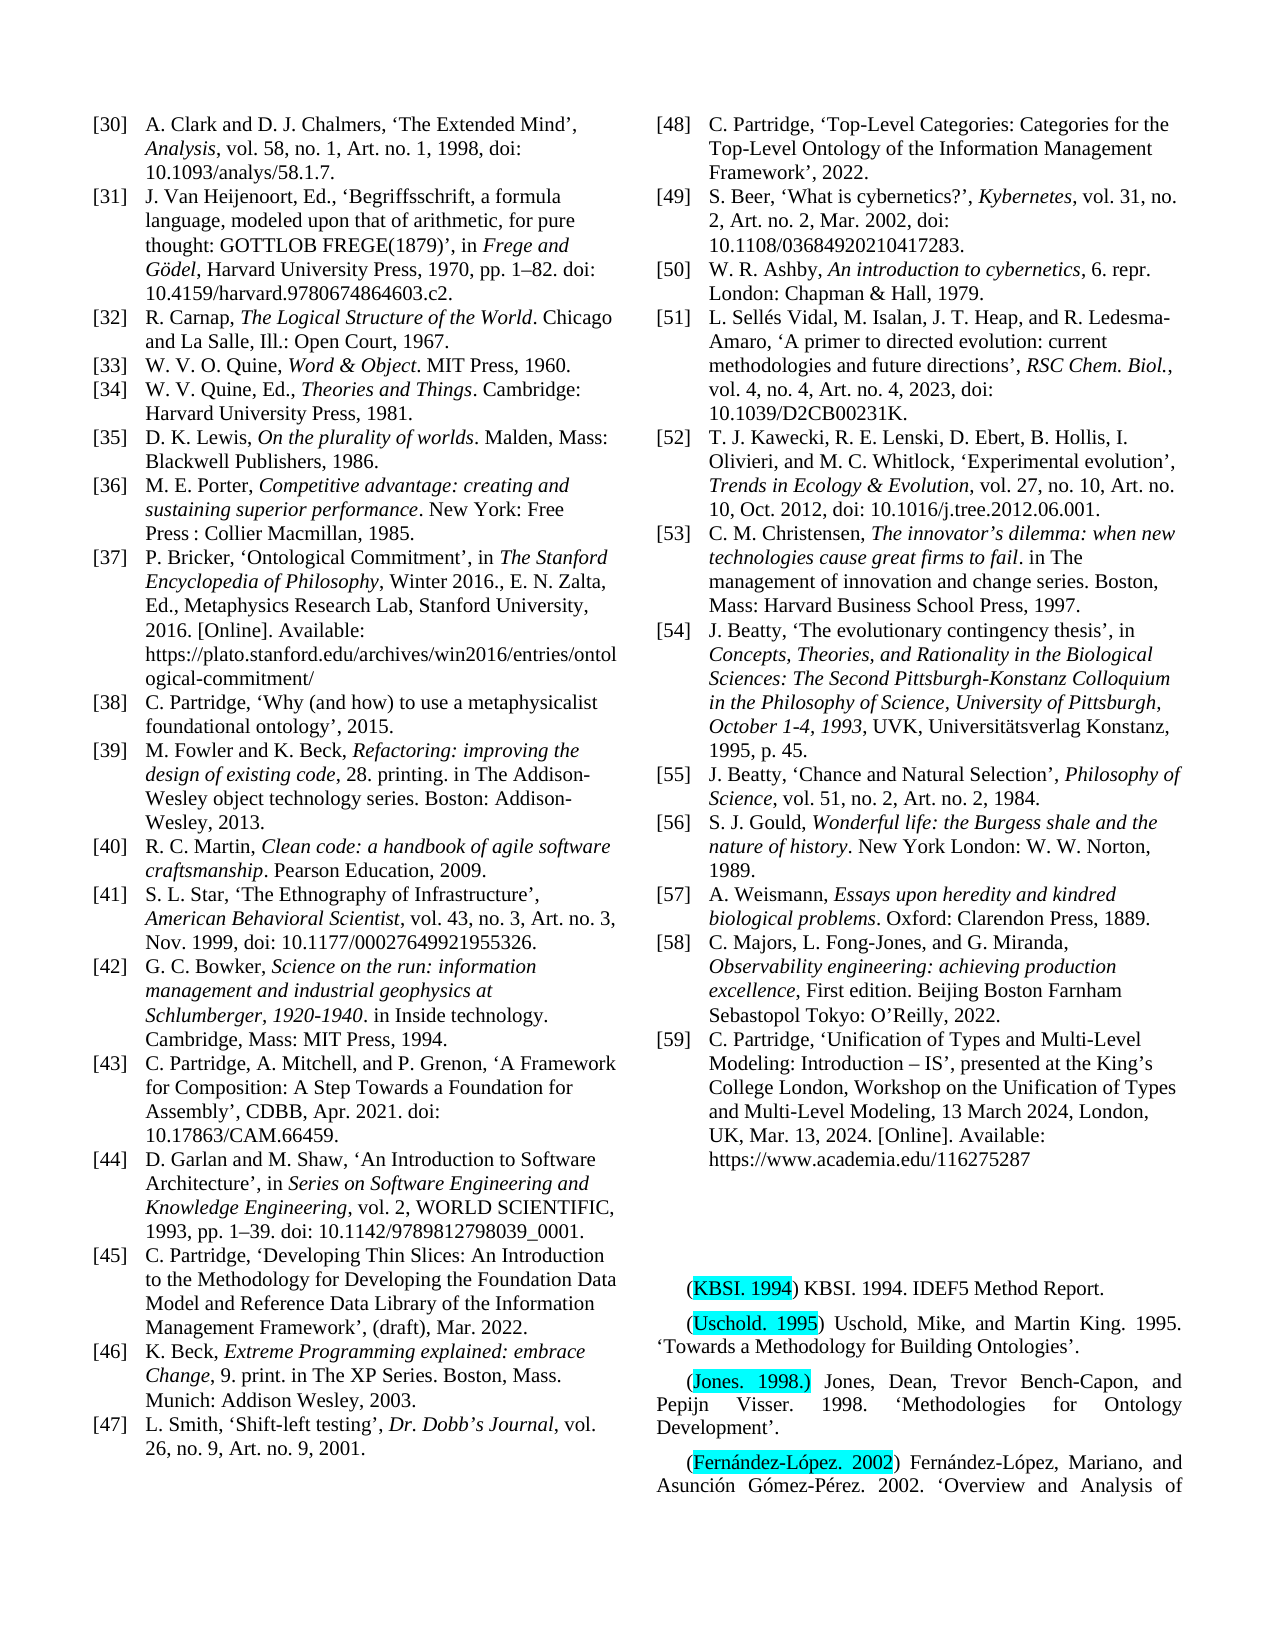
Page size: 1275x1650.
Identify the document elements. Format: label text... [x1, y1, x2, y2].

text (KBSI. 1994) KBSI. 1994. IDEF5 Method Report. [792, 1277, 1182, 1300]
text [35] D. K. Lewis, On the plurality of worlds. Malden, Mass: Blackwell Publishers, 1986. [93, 425, 619, 473]
text [41] S. L. Star, ‘The Ethnography of Infrastructure’, American Behavioral Scientist, vol. 43, no. 3, Art. no. 3, Nov. 1999, doi: 10.1177/00027649921955326. [93, 882, 619, 954]
text [39] M. Fowler and K. Beck, Refactoring: improving the design of existing code, 28. printing. in The Addison-Wesley object technology series. Boston: Addison-Wesley, 2013. [93, 738, 619, 834]
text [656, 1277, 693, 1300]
text [50] W. R. Ashby, An introduction to cybernetics, 6. repr. London: Chapman & Hall, 1979. [656, 257, 1182, 305]
text [40] R. C. Martin, Clean code: a handbook of agile software craftsmanship. Pearson Education, 2009. [93, 834, 619, 882]
text [37] P. Bricker, ‘Ontological Commitment’, in The Stanford Encyclopedia of Philosophy, Winter 2016., E. N. Zalta, Ed., Metaphysics Research Lab, Stanford University, 2016. [Online]. Available: https://plato.stanford.edu/archives/win2016/entries/ontological-commitment/ [93, 545, 619, 690]
text [48] C. Partridge, ‘Top-Level Categories: Categories for the Top-Level Ontology of the Information Management Framework’, 2022. [656, 112, 1182, 184]
text [54] J. Beatty, ‘The evolutionary contingency thesis’, in Concepts, Theories, and Rationality in the Biological Sciences: The Second Pittsburgh-Konstanz Colloquium in the Philosophy of Science, University of Pittsburgh, October 1-4, 1993, UVK, Universitätsverlag Konstanz, 1995, p. 45. [656, 617, 1182, 762]
text [53] C. M. Christensen, The innovator’s dilemma: when new technologies cause great firms to fail. in The management of innovation and change series. Boston, Mass: Harvard Business School Press, 1997. [656, 521, 1182, 617]
text [33] W. V. O. Quine, Word & Object. MIT Press, 1960. [93, 353, 619, 377]
text [56] S. J. Gould, Wonderful life: the Burgess shale and the nature of history. New York London: W. W. Norton, 1989. [656, 810, 1182, 882]
text [38] C. Partridge, ‘Why (and how) to use a metaphysicalist foundational ontology’, 2015. [93, 690, 619, 738]
text [51] L. Sellés Vidal, M. Isalan, J. T. Heap, and R. Ledesma-Amaro, ‘A primer to directed evolution: current methodologies and future directions’, RSC Chem. Biol., vol. 4, no. 4, Art. no. 4, 2023, doi: 10.1039/D2CB00231K. [656, 305, 1182, 425]
text [43] C. Partridge, A. Mitchell, and P. Grenon, ‘A Framework for Composition: A Step Towards a Foundation for Assembly’, CDBB, Apr. 2021. doi: 10.17863/CAM.66459. [93, 1051, 619, 1147]
text [57] A. Weismann, Essays upon heredity and kindred biological problems. Oxford: Clarendon Press, 1889. [656, 882, 1182, 930]
text [46] K. Beck, Extreme Programming explained: embrace Change, 9. print. in The XP Series. Boston, Mass. Munich: Addison Wesley, 2003. [93, 1339, 619, 1412]
text [52] T. J. Kawecki, R. E. Lenski, D. Ebert, B. Hollis, I. Olivieri, and M. C. Whitlock, ‘Experimental evolution’, Trends in Ecology & Evolution, vol. 27, no. 10, Art. no. 10, Oct. 2012, doi: 10.1016/j.tree.2012.06.001. [656, 425, 1182, 521]
text [58] C. Majors, L. Fong-Jones, and G. Miranda, Observability engineering: achieving production excellence, First edition. Beijing Boston Farnham Sebastopol Tokyo: O’Reilly, 2022. [656, 930, 1182, 1027]
text [32] R. Carnap, The Logical Structure of the World. Chicago and La Salle, Ill.: Open Court, 1967. [93, 305, 619, 353]
text (Uschold. 1995) Uschold, Mike, and Martin King. 1995. ‘Towards a Methodology for Building Ontologies’. [656, 1312, 1182, 1358]
text [42] G. C. Bowker, Science on the run: information management and industrial geophysics at Schlumberger, 1920-1940. in Inside technology. Cambridge, Mass: MIT Press, 1994. [93, 954, 619, 1051]
text [31] J. Van Heijenoort, Ed., ‘Begriffsschrift, a formula language, modeled upon that of arithmetic, for pure thought: GOTTLOB FREGE(1879)’, in Frege and Gödel, Harvard University Press, 1970, pp. 1–82. doi: 10.4159/harvard.9780674864603.c2. [93, 184, 619, 305]
text [59] C. Partridge, ‘Unification of Types and Multi-Level Modeling: Introduction – IS’, presented at the King’s College London, Workshop on the Unification of Types and Multi-Level Modeling, 13 March 2024, London, UK, Mar. 13, 2024. [Online]. Available: https://www.academia.edu/116275287 [656, 1027, 1182, 1171]
text [45] C. Partridge, ‘Developing Thin Slices: An Introduction to the Methodology for Developing the Foundation Data Model and Reference Data Library of the Information Management Framework’, (draft), Mar. 2022. [93, 1243, 619, 1339]
text (Jones. 1998.) Jones, Dean, Trevor Bench-Capon, and Pepijn Visser. 1998. ‘Methodologies for Ontology Development’. [656, 1370, 1182, 1439]
text [55] J. Beatty, ‘Chance and Natural Selection’, Philosophy of Science, vol. 51, no. 2, Art. no. 2, 1984. [656, 762, 1182, 810]
text [36] M. E. Porter, Competitive advantage: creating and sustaining superior performance. New York: Free Press : Collier Macmillan, 1985. [93, 473, 619, 545]
text [44] D. Garlan and M. Shaw, ‘An Introduction to Software Architecture’, in Series on Software Engineering and Knowledge Engineering, vol. 2, WORLD SCIENTIFIC, 1993, pp. 1–39. doi: 10.1142/9789812798039_0001. [93, 1147, 619, 1243]
text [49] S. Beer, ‘What is cybernetics?’, Kybernetes, vol. 31, no. 2, Art. no. 2, Mar. 2002, doi: 10.1108/03684920210417283. [656, 184, 1182, 257]
text [47] L. Smith, ‘Shift-left testing’, Dr. Dobb’s Journal, vol. 26, no. 9, Art. no. 9, 2001. [93, 1412, 619, 1460]
text [34] W. V. Quine, Ed., Theories and Things. Cambridge: Harvard University Press, 1981. [93, 377, 619, 425]
text [30] A. Clark and D. J. Chalmers, ‘The Extended Mind’, Analysis, vol. 58, no. 1, Art. no. 1, 1998, doi: 10.1093/analys/58.1.7. [93, 112, 619, 184]
